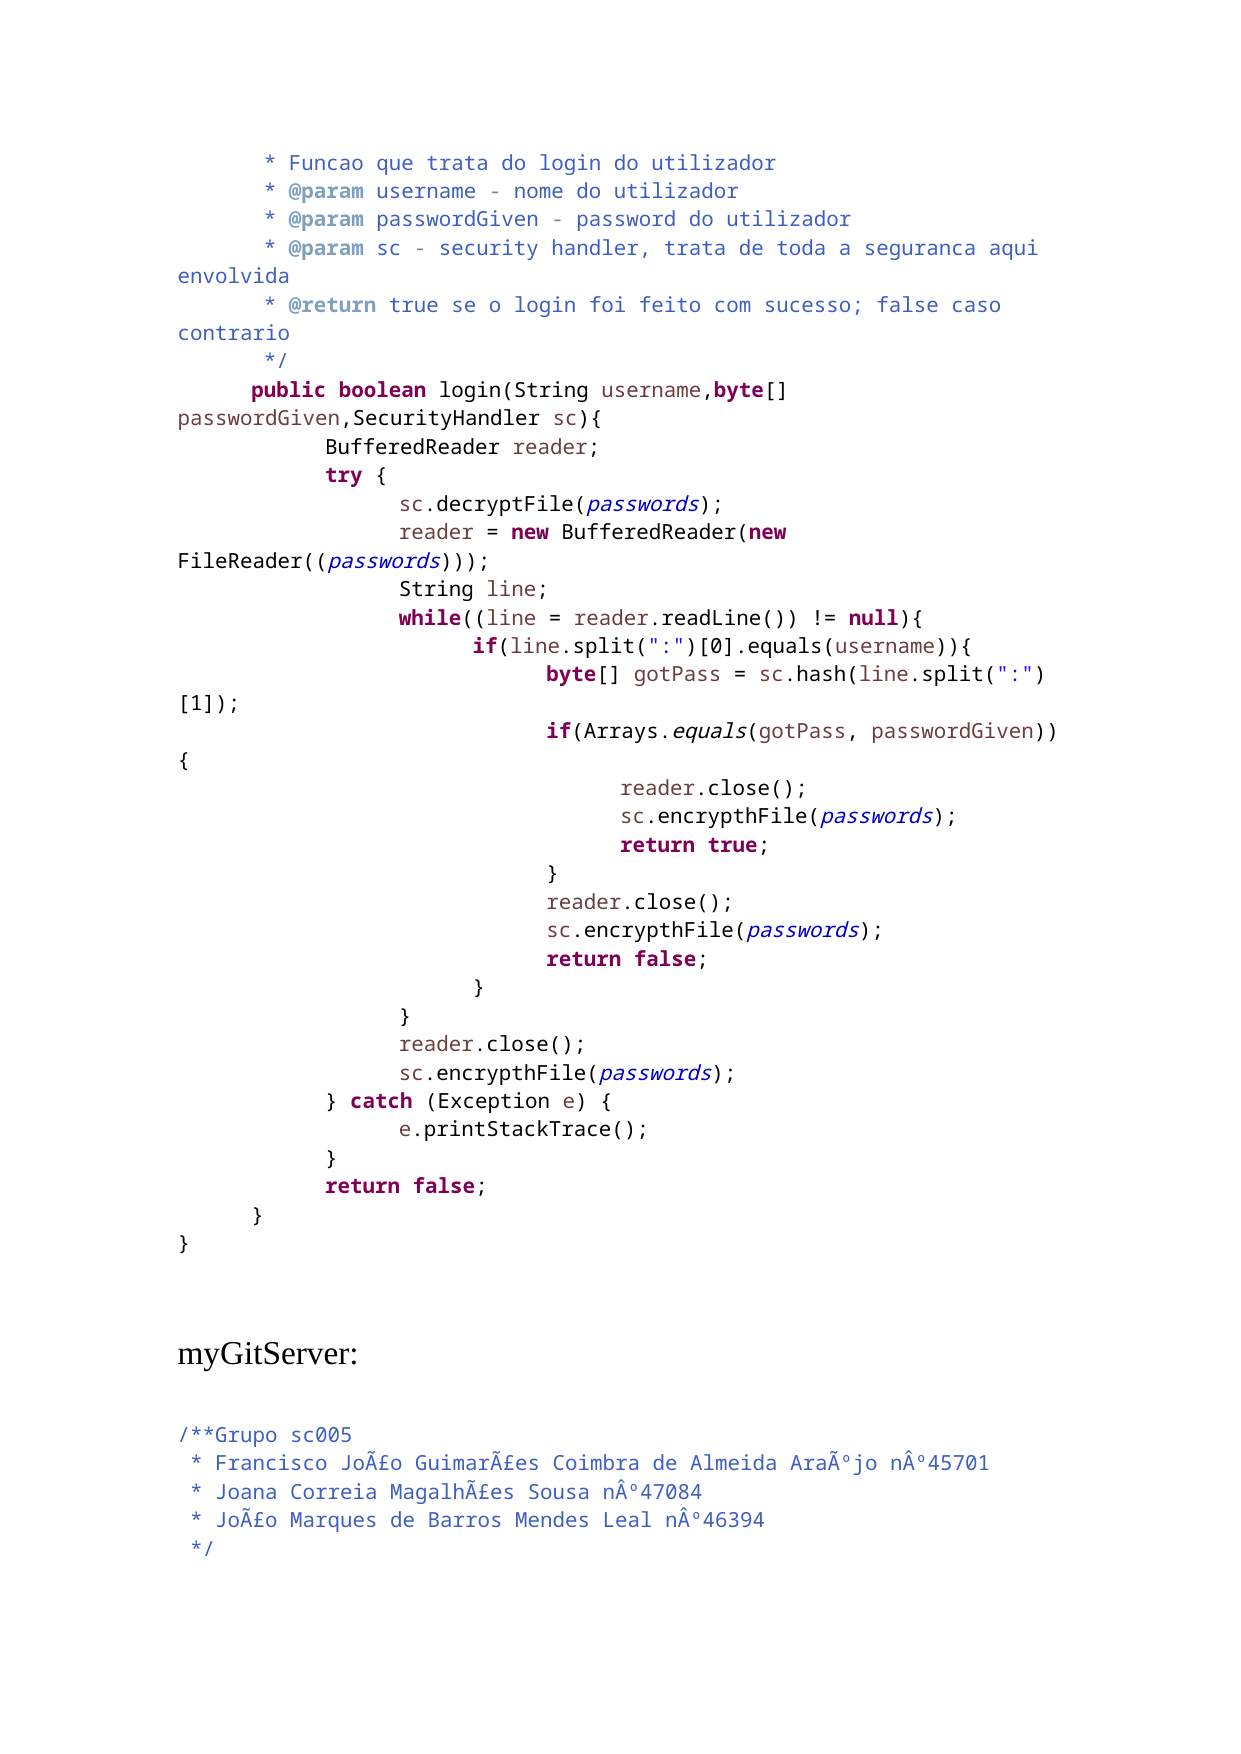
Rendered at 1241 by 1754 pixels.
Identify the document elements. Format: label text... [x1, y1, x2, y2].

text reader.close(); [177, 1029, 1063, 1058]
text if(Arrays.equals(gotPass, passwordGiven)){ [177, 716, 1063, 773]
text reader.close(); [177, 887, 1063, 915]
text } [177, 1200, 1063, 1228]
text return true; [177, 830, 1063, 858]
text sc.encrypthFile(passwords); [177, 802, 1063, 830]
text while((line = reader.readLine()) != null){ [177, 603, 1063, 631]
text } [177, 972, 1063, 1001]
text * @param sc - security handler, trata de toda a seguranca aqui envolvida [177, 233, 1063, 290]
text public boolean login(String username,byte[] passwordGiven,SecurityHandler sc){ [177, 375, 1063, 432]
text */ [177, 347, 1063, 375]
text } [177, 1143, 1063, 1171]
text myGitServer: [177, 1333, 1063, 1372]
text * @param username - nome do utilizador [177, 176, 1063, 204]
text * Francisco JoÃ£o GuimarÃ£es Coimbra de Almeida AraÃºjo nÂº45701 [177, 1448, 1063, 1477]
text sc.decryptFile(passwords); [177, 489, 1063, 517]
text /**Grupo sc005 [177, 1420, 1063, 1448]
text e.printStackTrace(); [177, 1114, 1063, 1143]
text */ [177, 1534, 1063, 1562]
text return false; [177, 944, 1063, 972]
text * @return true se o login foi feito com sucesso; false caso contrario [177, 290, 1063, 347]
text } [177, 1001, 1063, 1029]
text String line; [177, 574, 1063, 603]
text } [177, 858, 1063, 887]
text BufferedReader reader; [177, 432, 1063, 460]
text return false; [177, 1171, 1063, 1200]
text if(line.split(":")[0].equals(username)){ [177, 631, 1063, 659]
text try { [177, 460, 1063, 489]
text sc.encrypthFile(passwords); [177, 915, 1063, 944]
text sc.encrypthFile(passwords); [177, 1058, 1063, 1086]
text reader.close(); [177, 773, 1063, 802]
text } [177, 1228, 1063, 1257]
text reader = new BufferedReader(new FileReader((passwords))); [177, 517, 1063, 574]
text * Funcao que trata do login do utilizador [177, 148, 1063, 176]
text * @param passwordGiven - password do utilizador [177, 204, 1063, 233]
text * Joana Correia MagalhÃ£es Sousa nÂº47084 [177, 1477, 1063, 1505]
text byte[] gotPass = sc.hash(line.split(":")[1]); [177, 659, 1063, 716]
text } catch (Exception e) { [177, 1086, 1063, 1114]
text * JoÃ£o Marques de Barros Mendes Leal nÂº46394 [177, 1505, 1063, 1534]
